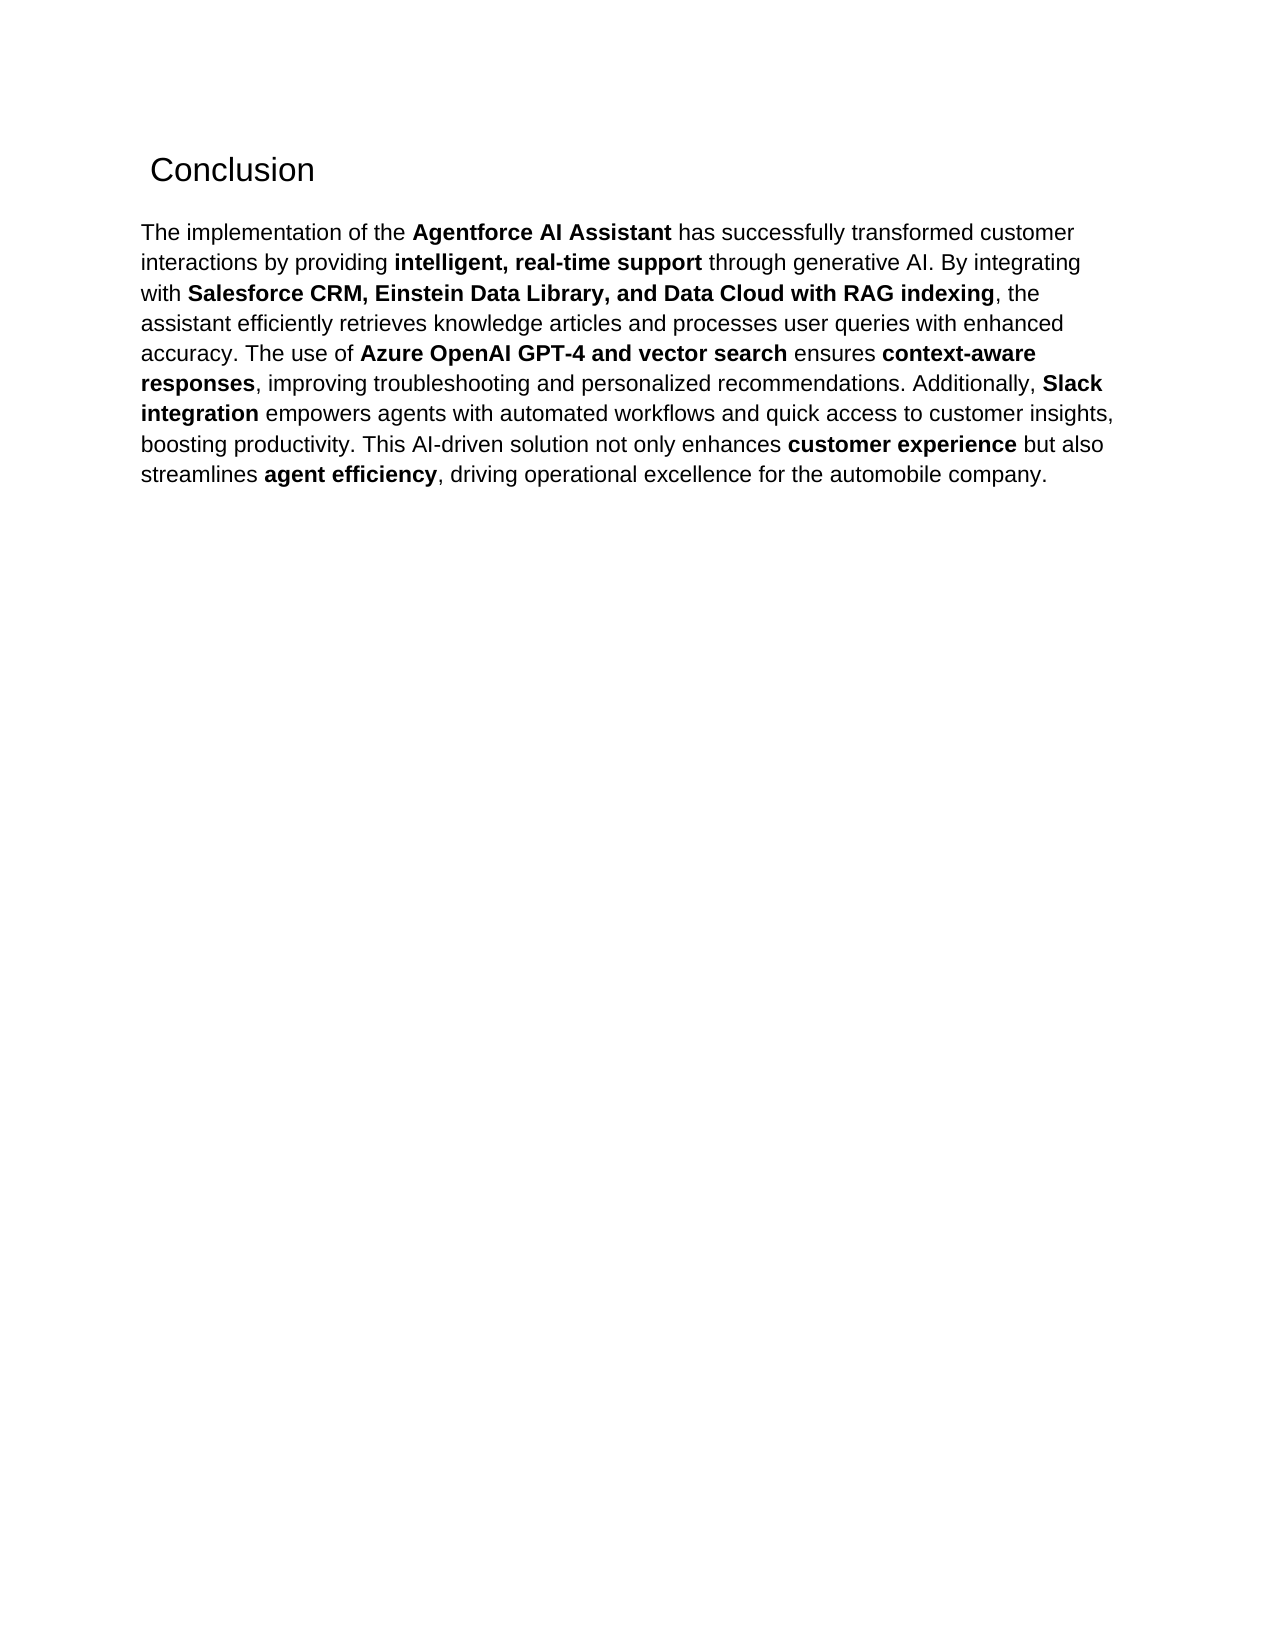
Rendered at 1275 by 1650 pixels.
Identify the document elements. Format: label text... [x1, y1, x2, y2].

text The implementation of the Agentforce AI Assistant has successfully transformed customer interactions by providing intelligent, real-time support through generative AI. By integrating with Salesforce CRM, Einstein Data Library, and Data Cloud with RAG indexing, the assistant efficiently retrieves knowledge articles and processes user queries with enhanced accuracy. The use of Azure OpenAI GPT-4 and vector search ensures context-aware responses, improving troubleshooting and personalized recommendations. Additionally, Slack integration empowers agents with automated workflows and quick access to customer insights, boosting productivity. This AI-driven solution not only enhances customer experience but also streamlines agent efficiency, driving operational excellence for the automobile company. [141, 219, 1125, 487]
subtitle Conclusion [150, 150, 1125, 188]
